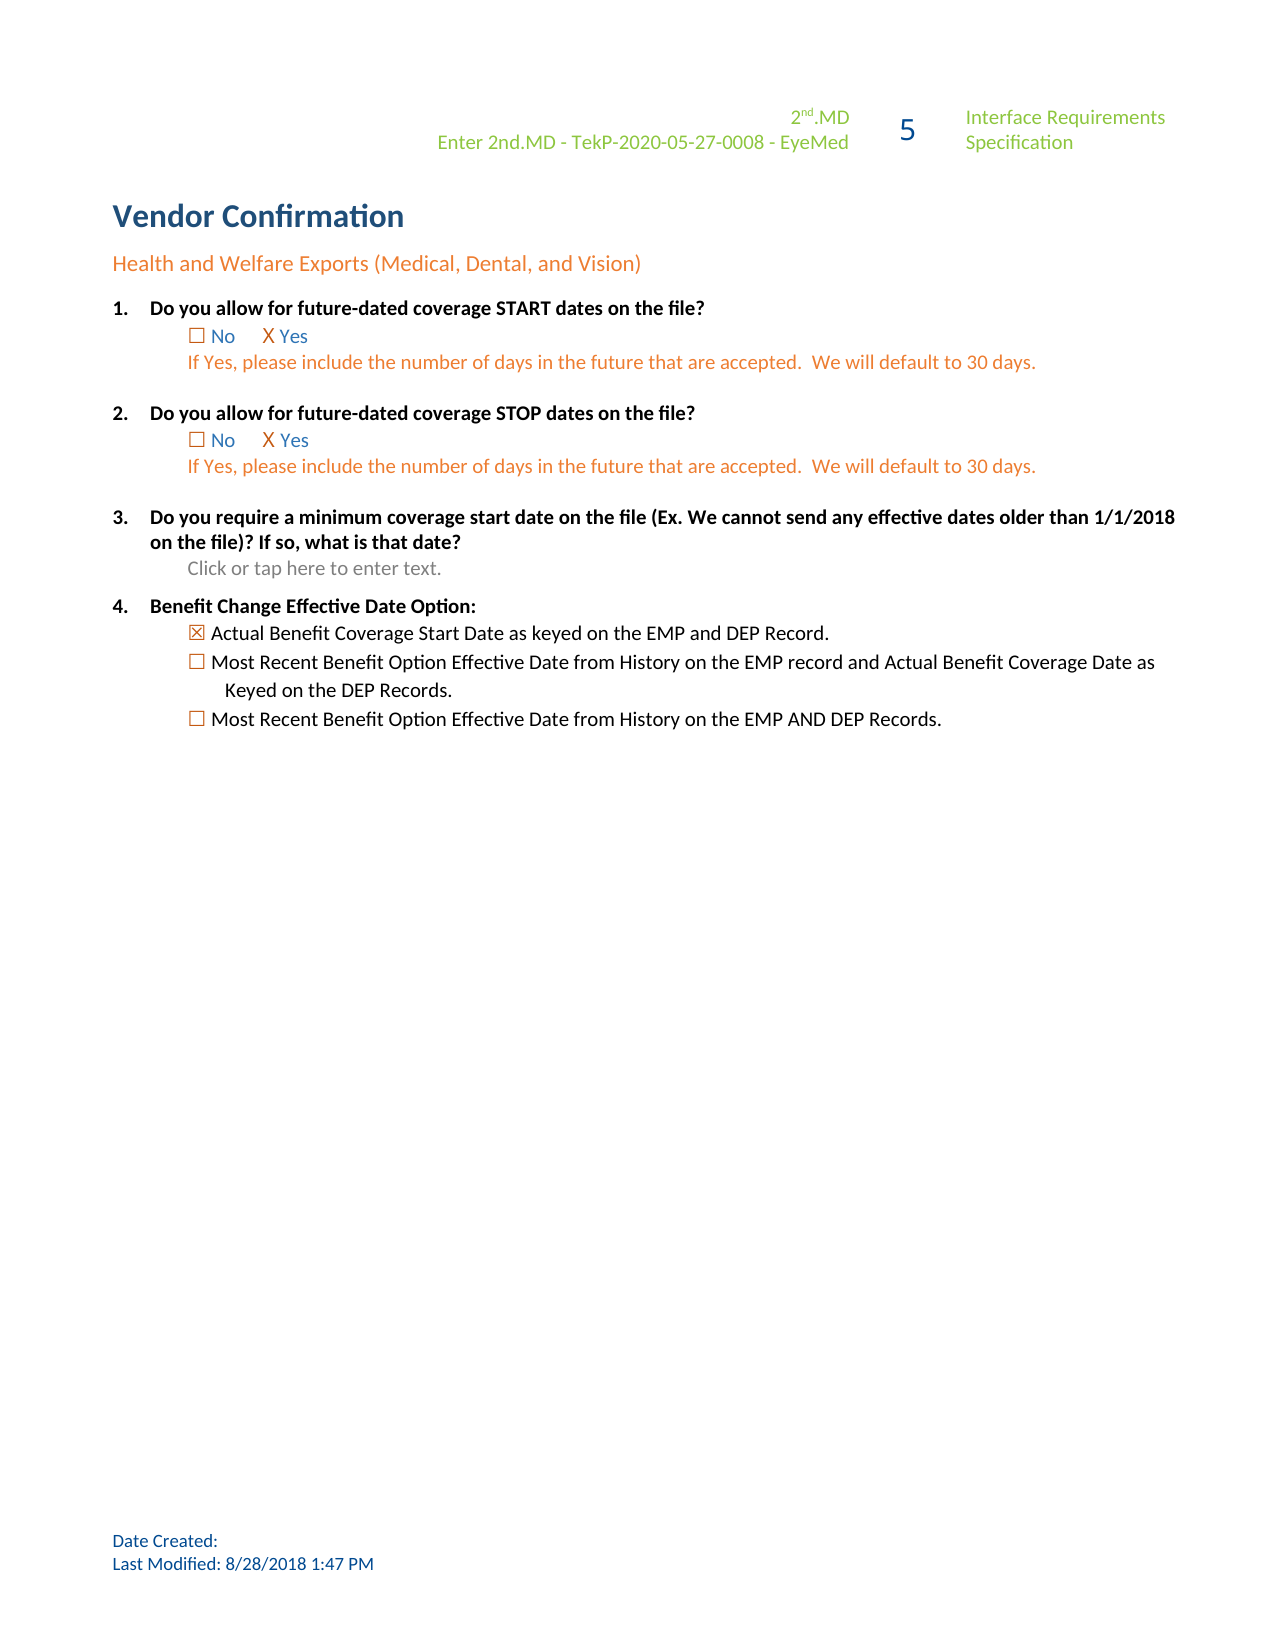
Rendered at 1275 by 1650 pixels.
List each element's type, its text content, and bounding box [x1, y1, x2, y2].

text ☒ Actual Benefit Coverage Start Date as keyed on the EMP and DEP Record. [187, 618, 1200, 647]
subtitle Vendor Confirmation [112, 196, 1200, 236]
text If Yes, please include the number of days in the future that are accepted. We will default to 30 days. [187, 454, 1200, 479]
text Most Recent Benefit Option Effective Date from History on the EMP AND DEP Records. [187, 704, 1200, 733]
list Do you allow for future-dated coverage START dates on the file? [112, 296, 1200, 321]
subtitle Health and Welfare Exports (Medical, Dental, and Vision) [112, 249, 1200, 277]
text ☐ No X Yes [187, 321, 1200, 349]
list Benefit Change Effective Date Option: [112, 593, 1200, 618]
text Click or tap here to enter text. [187, 555, 1200, 580]
list Do you require a minimum coverage start date on the file (Ex. We cannot send any effective dates older than 1/1/2018 on the file)? If so, what is that date? [112, 504, 1200, 555]
text If Yes, please include the number of days in the future that are accepted. We will default to 30 days. [187, 349, 1200, 375]
list Do you allow for future-dated coverage STOP dates on the file? [112, 400, 1200, 425]
text ☐ No X Yes [187, 425, 1200, 454]
text Most Recent Benefit Option Effective Date from History on the EMP record and Actual Benefit Coverage Date as Keyed on the DEP Records. [187, 647, 1200, 703]
